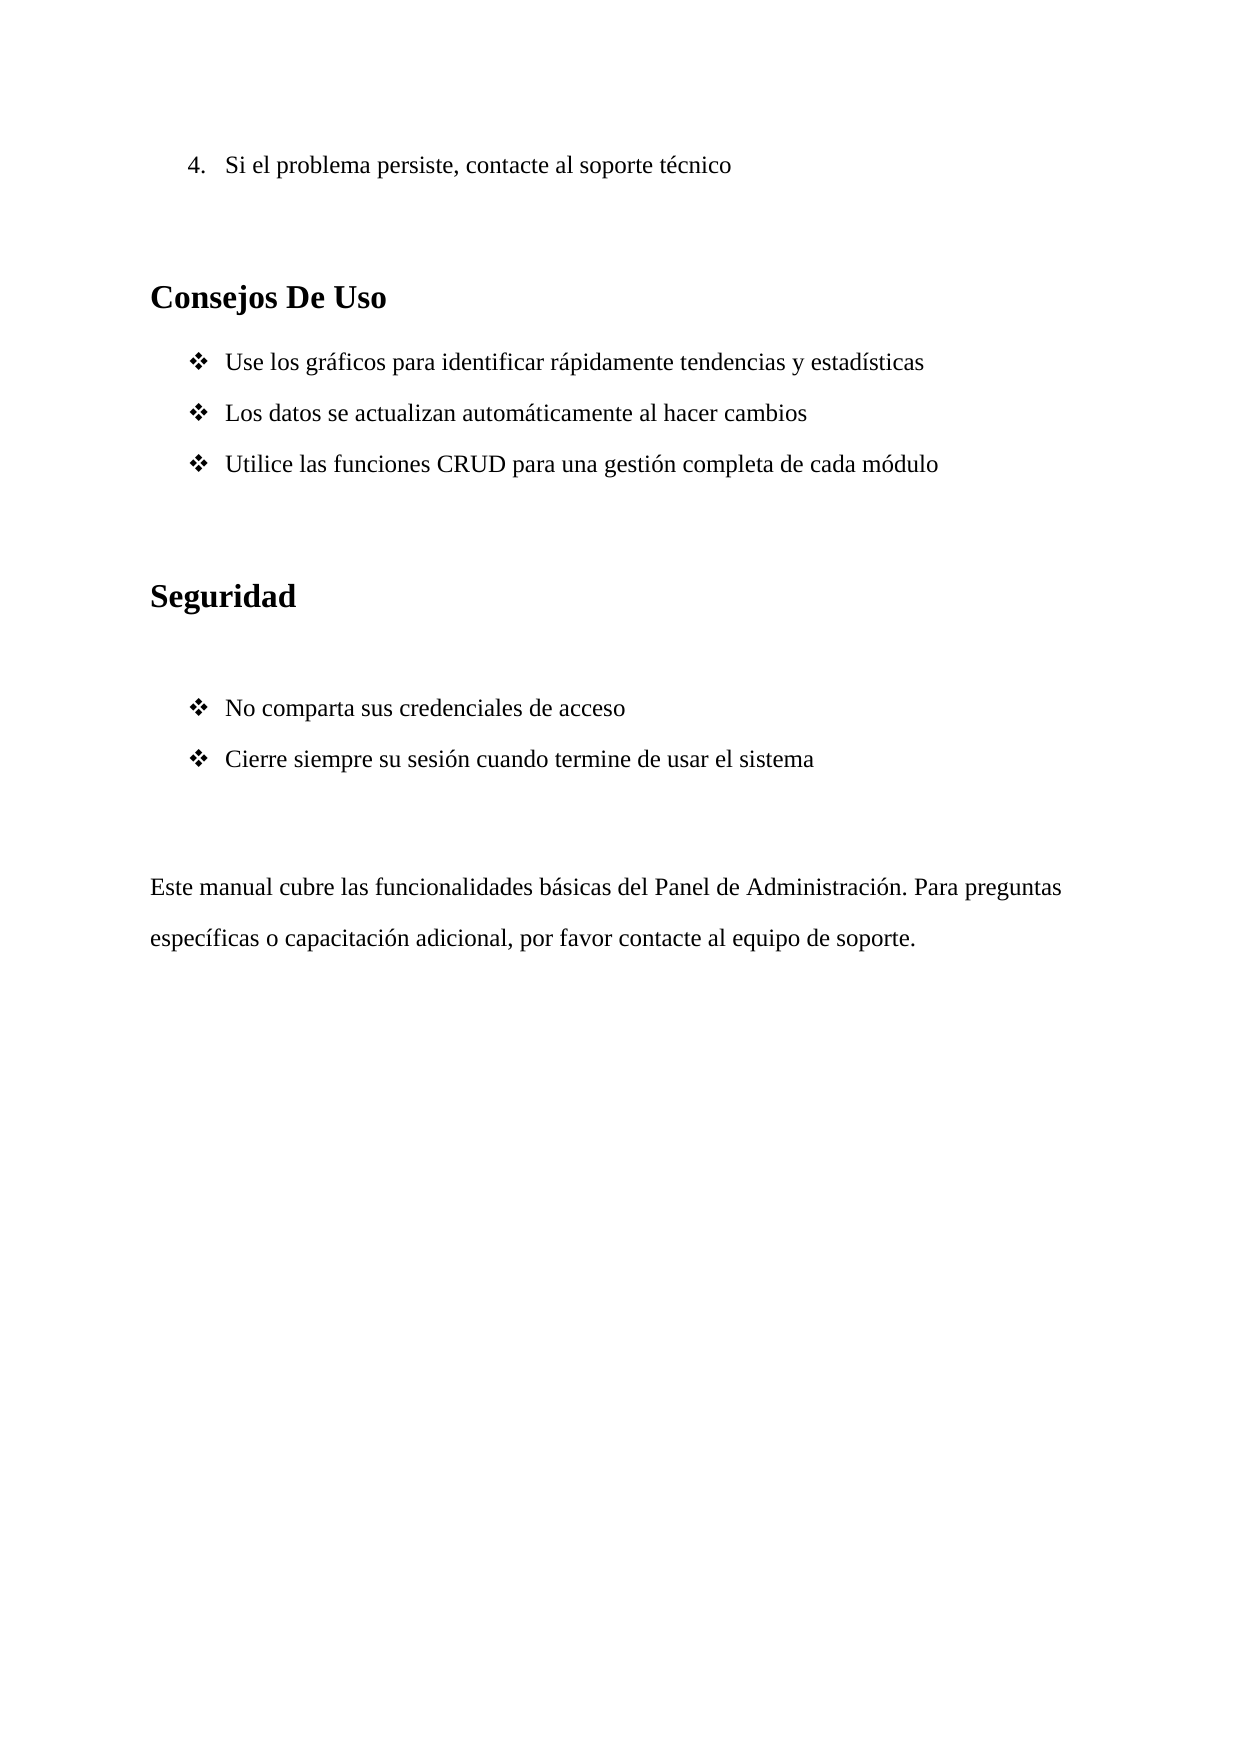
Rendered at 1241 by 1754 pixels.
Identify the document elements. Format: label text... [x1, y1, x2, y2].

text Este manual cubre las funcionalidades básicas del Panel de Administración. Para preguntas específicas o capacitación adicional, por favor contacte al equipo de soporte. [150, 872, 1090, 952]
list Cierre siempre su sesión cuando termine de usar el sistema [187, 744, 1090, 773]
list No comparta sus credenciales de acceso [187, 693, 1090, 722]
subtitle Seguridad [150, 576, 1090, 614]
list Utilice las funciones CRUD para una gestión completa de cada módulo [187, 449, 1090, 478]
subtitle Consejos De Uso [150, 277, 1090, 316]
list Use los gráficos para identificar rápidamente tendencias y estadísticas [187, 347, 1090, 375]
list Los datos se actualizan automáticamente al hacer cambios [187, 398, 1090, 427]
list Si el problema persiste, contacte al soporte técnico [187, 150, 1090, 179]
